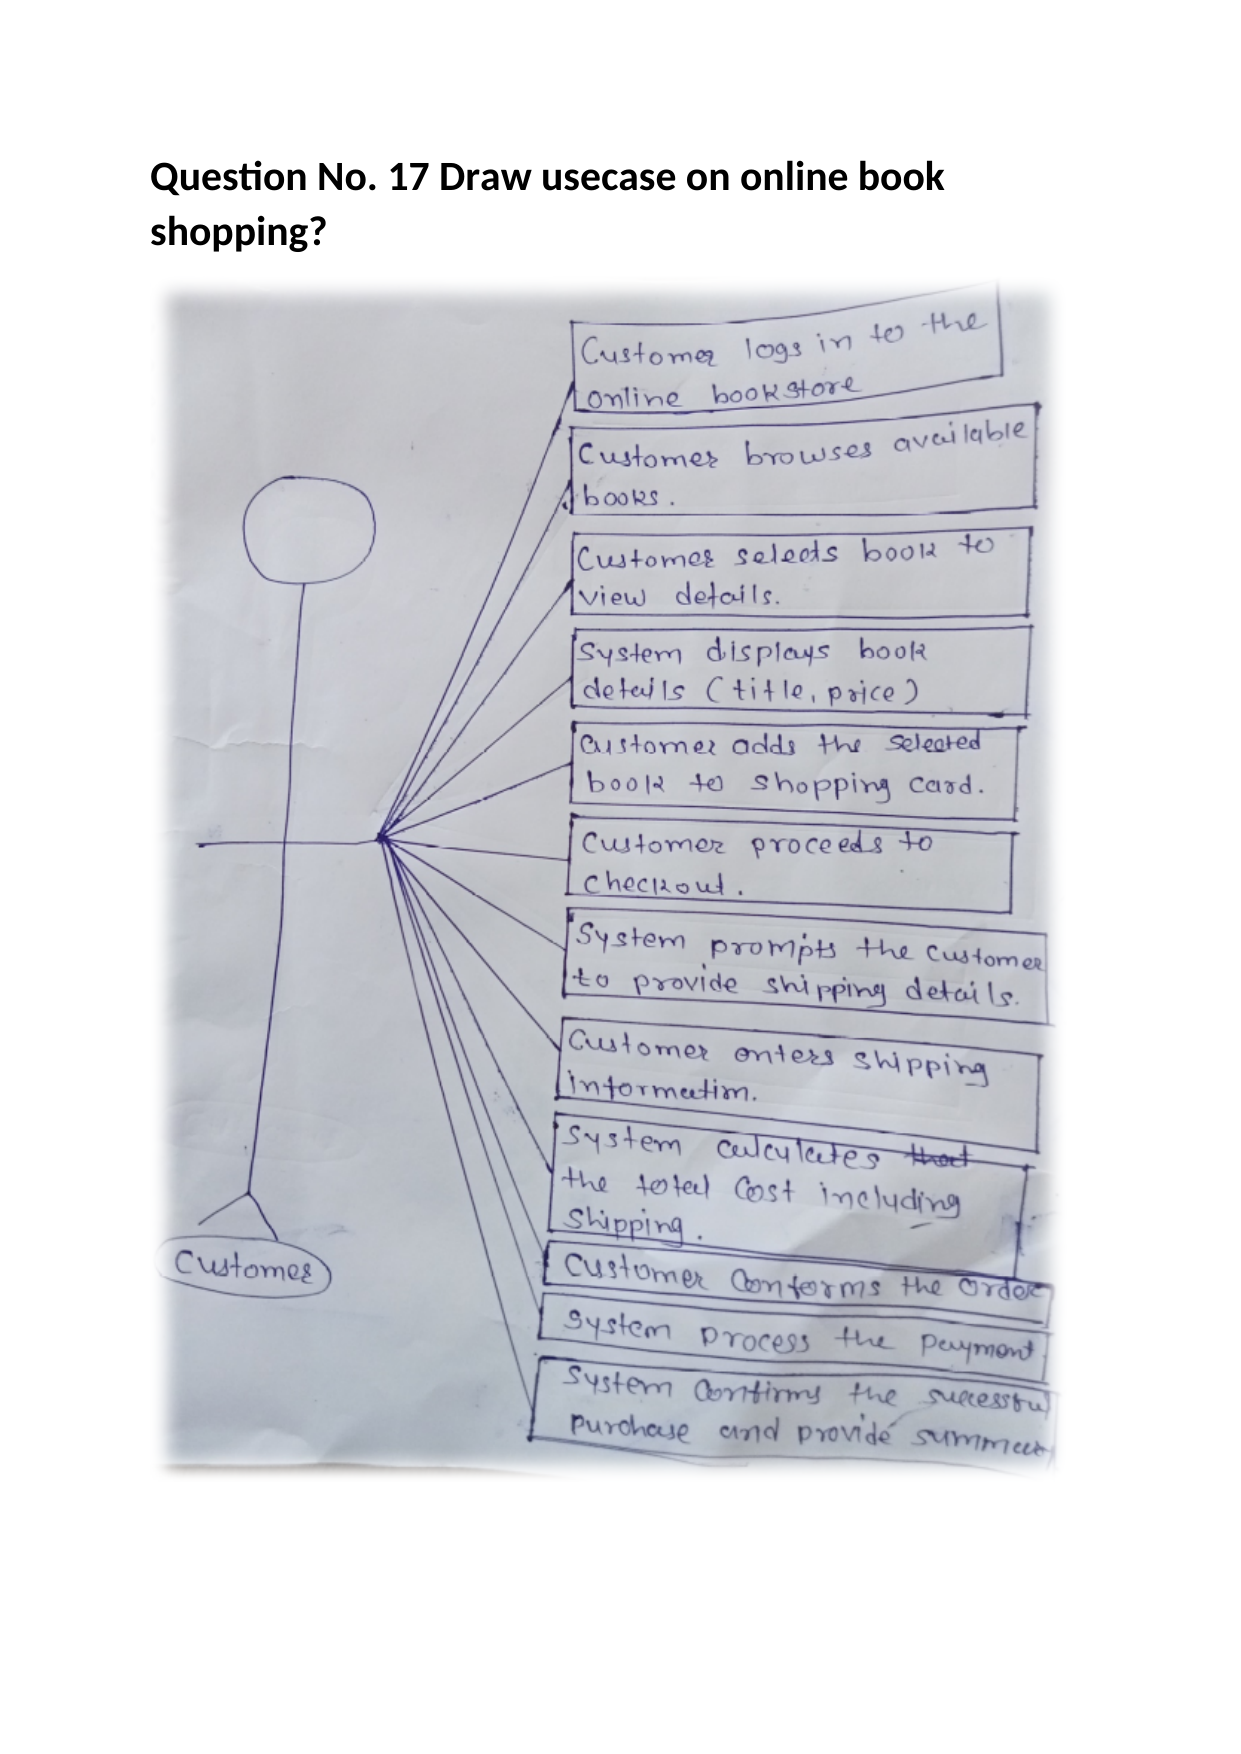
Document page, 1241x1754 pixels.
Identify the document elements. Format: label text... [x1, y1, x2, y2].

picture [179, 305, 1038, 1452]
text Question No. 17 Draw usecase on online book shopping? [150, 150, 1090, 256]
